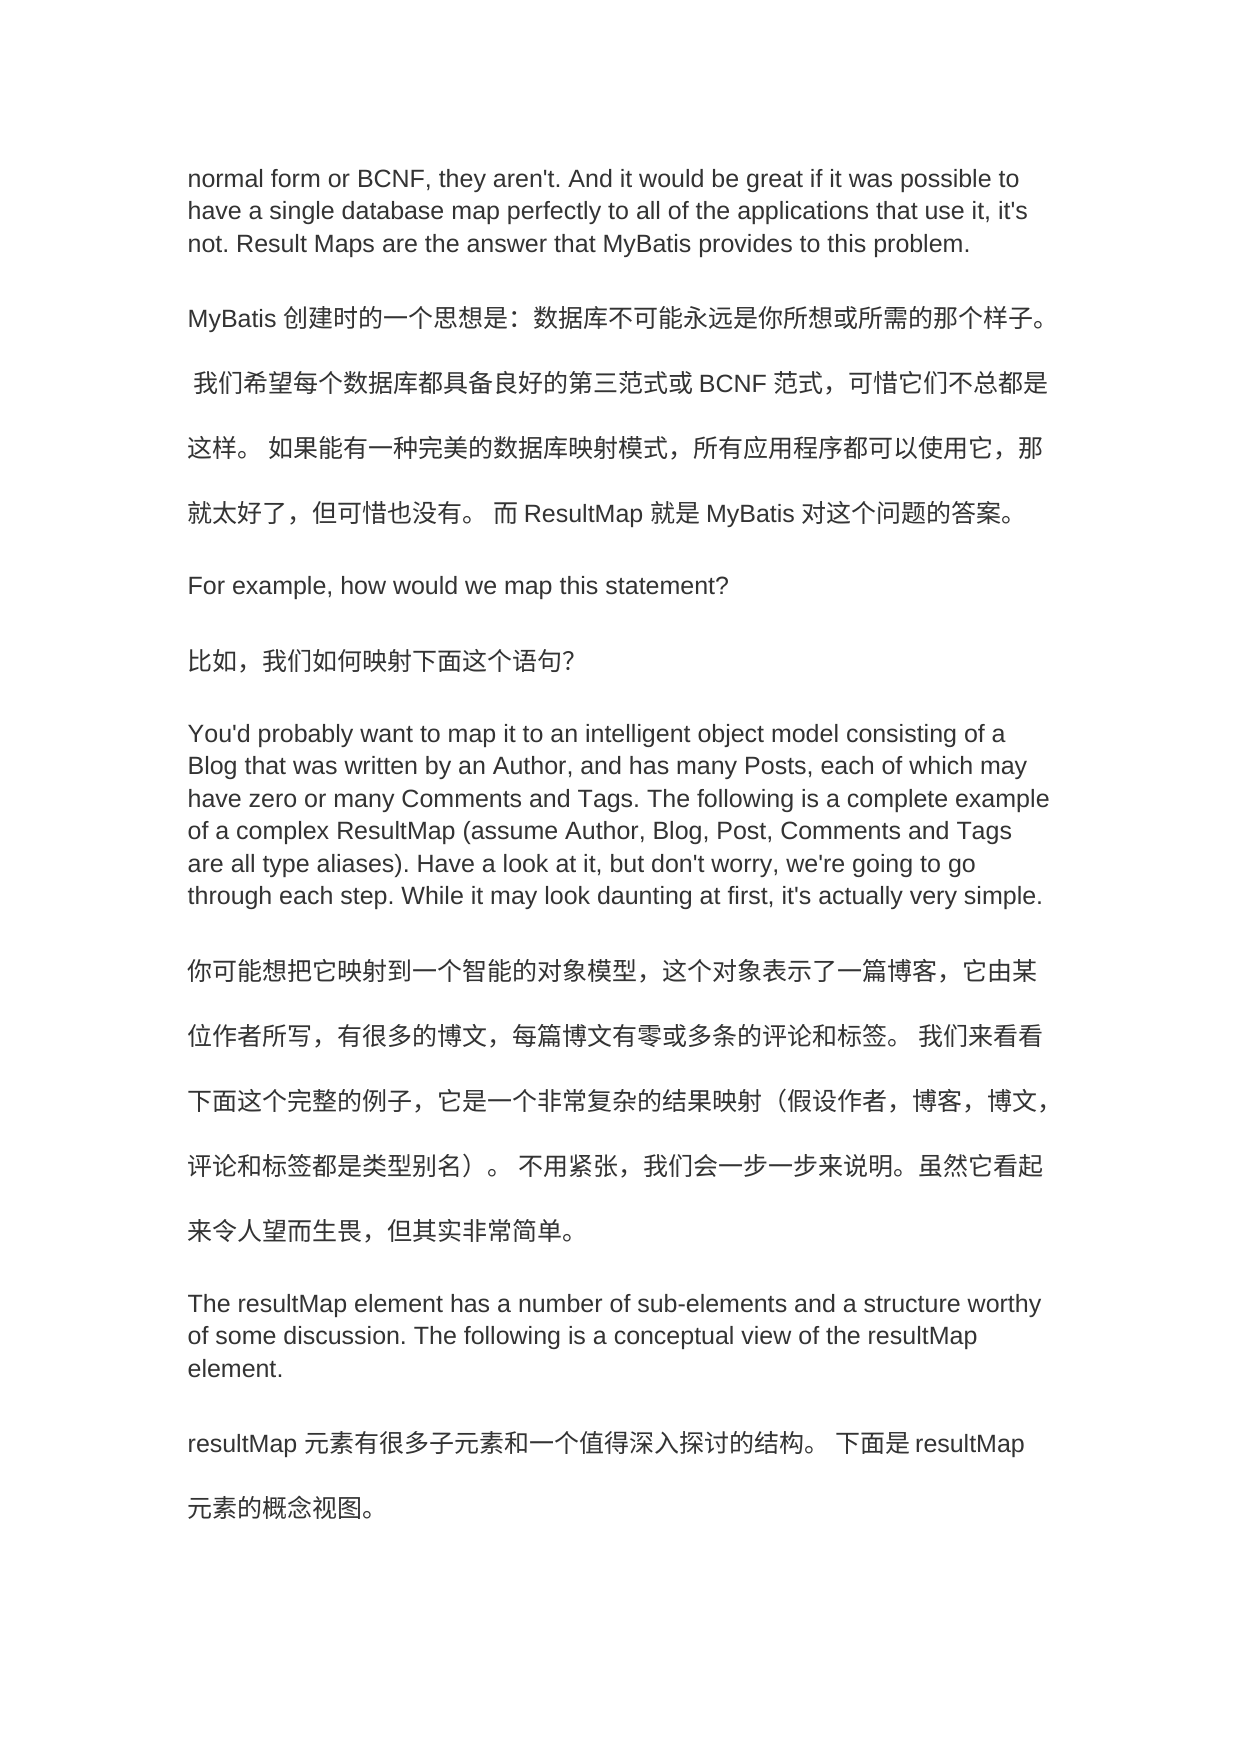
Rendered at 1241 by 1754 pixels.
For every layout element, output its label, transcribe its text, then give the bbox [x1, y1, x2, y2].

text 比如，我们如何映射下面这个语句？ [187, 627, 1053, 692]
text MyBatis 创建时的一个思想是：数据库不可能永远是你所想或所需的那个样子。 我们希望每个数据库都具备良好的第三范式或 BCNF 范式，可惜它们不总都是这样。 如果能有一种完美的数据库映射模式，所有应用程序都可以使用它，那就太好了，但可惜也没有。 而 ResultMap 就是 MyBatis 对这个问题的答案。 [187, 284, 1053, 544]
text The resultMap element has a number of sub-elements and a structure worthy of some discussion. The following is a conceptual view of the resultMap element. [187, 1287, 1053, 1384]
text You'd probably want to map it to an intelligent object model consisting of a Blog that was written by an Author, and has many Posts, each of which may have zero or many Comments and Tags. The following is a complete example of a complex ResultMap (assume Author, Blog, Post, Comments and Tags are all type aliases). Have a look at it, but don't worry, we're going to go through each step. While it may look daunting at first, it's actually very simple. [187, 717, 1053, 912]
text 你可能想把它映射到一个智能的对象模型，这个对象表示了一篇博客，它由某位作者所写，有很多的博文，每篇博文有零或多条的评论和标签。 我们来看看下面这个完整的例子，它是一个非常复杂的结果映射（假设作者，博客，博文，评论和标签都是类型别名）。 不用紧张，我们会一步一步来说明。虽然它看起来令人望而生畏，但其实非常简单。 [187, 937, 1053, 1262]
text For example, how would we map this statement? [187, 569, 1053, 602]
text resultMap 元素有很多子元素和一个值得深入探讨的结构。 下面是resultMap 元素的概念视图。 [187, 1409, 1053, 1539]
